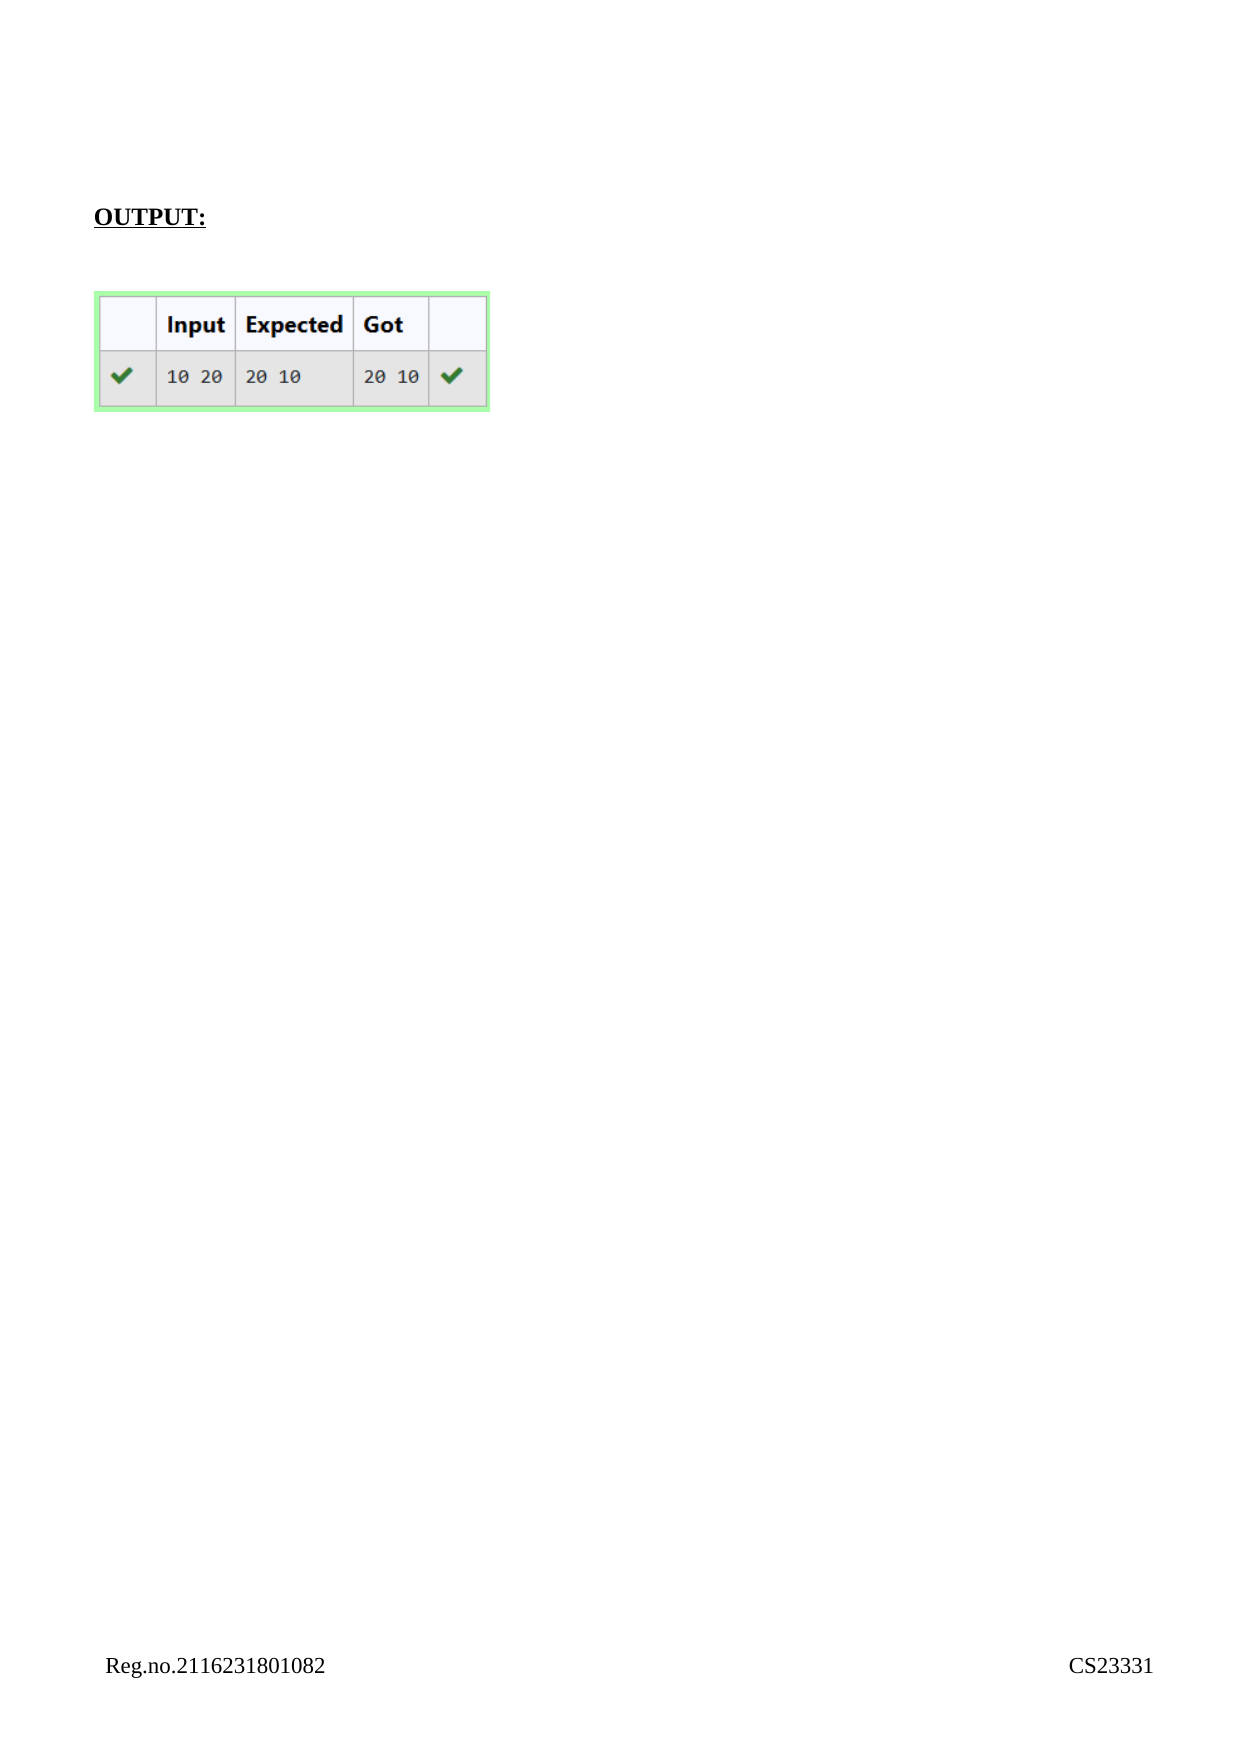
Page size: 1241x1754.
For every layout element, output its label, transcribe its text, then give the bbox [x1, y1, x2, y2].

text OUTPUT: [94, 202, 1155, 231]
picture [93, 291, 490, 412]
